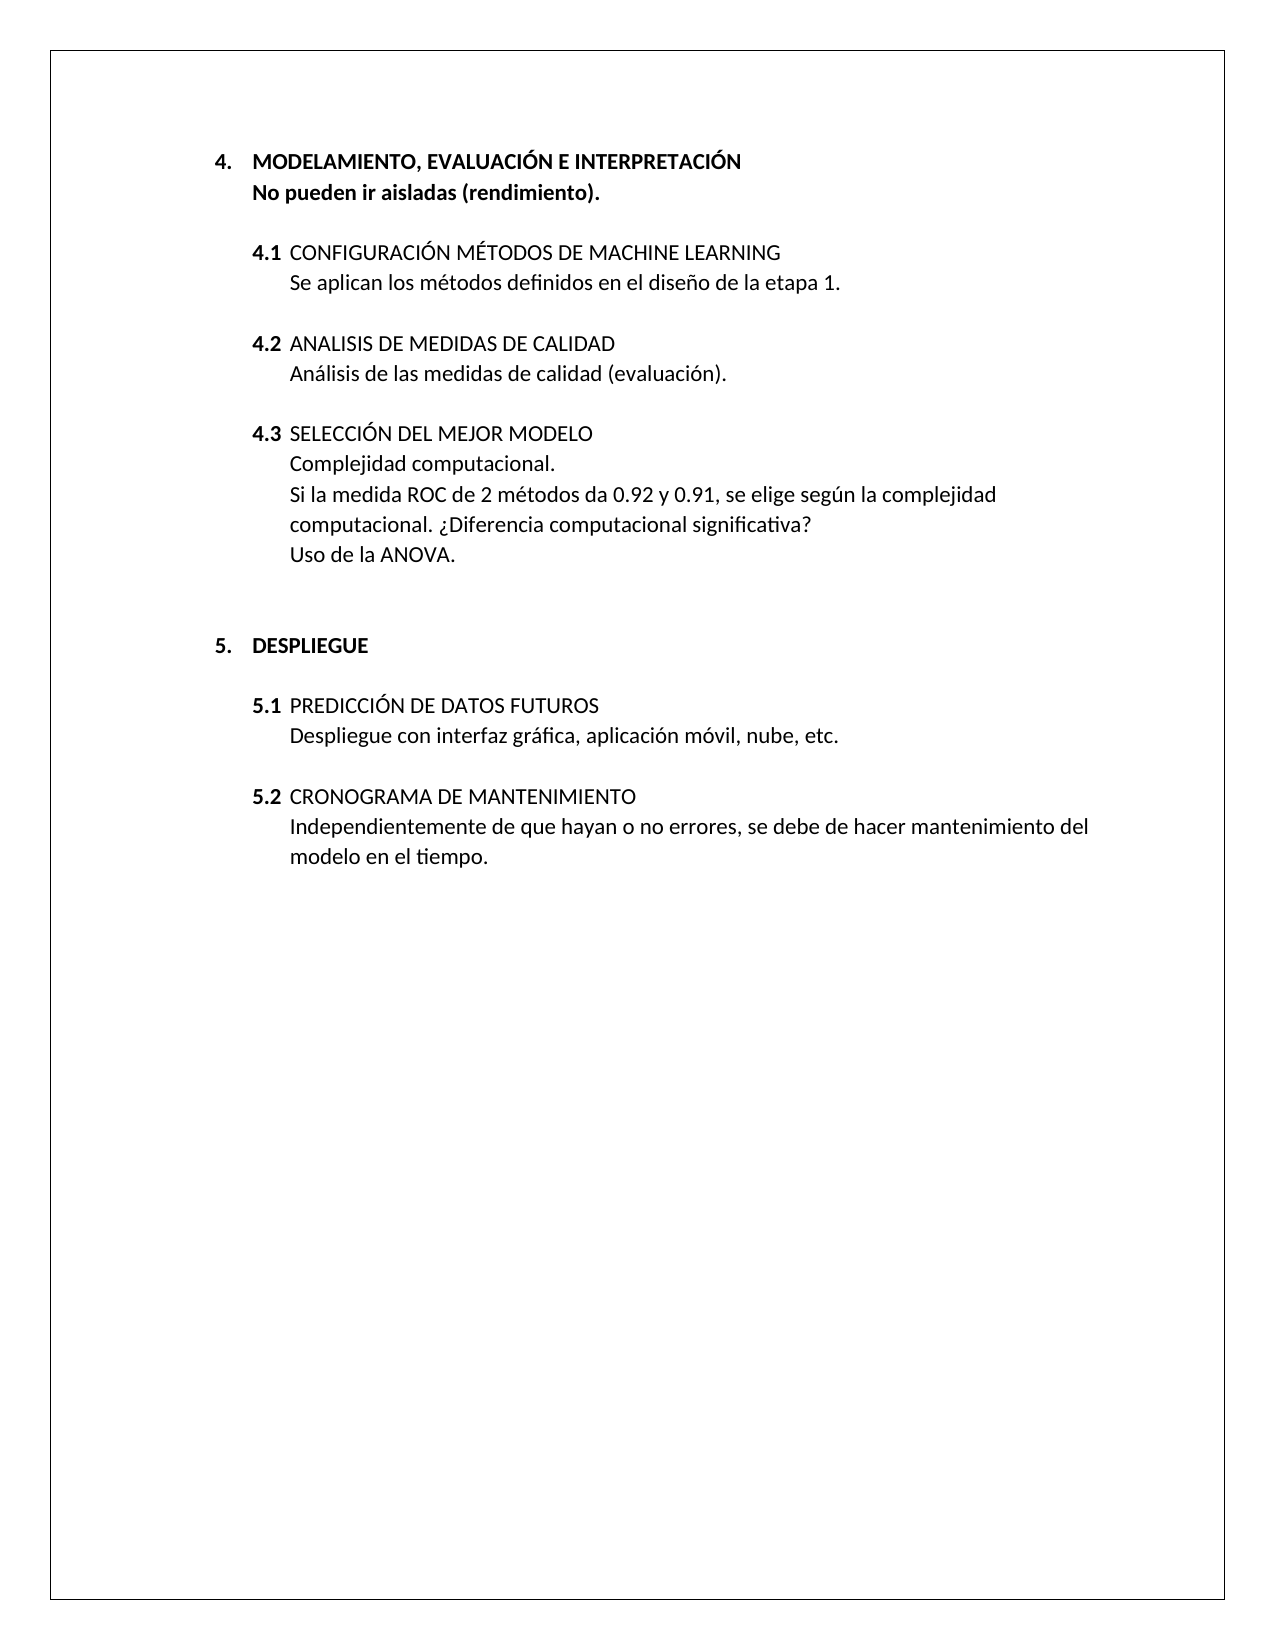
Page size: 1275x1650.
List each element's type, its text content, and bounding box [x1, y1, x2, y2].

list ANALISIS DE MEDIDAS DE CALIDAD Análisis de las medidas de calidad (evaluación). [252, 329, 1098, 387]
list MODELAMIENTO, EVALUACIÓN E INTERPRETACIÓN No pueden ir aisladas (rendimiento). [214, 147, 1098, 236]
list Complejidad computacional. Si la medida ROC de 2 métodos da 0.92 y 0.91, se elige según la complejidad computacional. ¿Diferencia computacional significativa? Uso de la ANOVA. [289, 449, 1098, 568]
list CRONOGRAMA DE MANTENIMIENTO Independientemente de que hayan o no errores, se debe de hacer mantenimiento del modelo en el tiempo. [252, 782, 1098, 870]
list CONFIGURACIÓN MÉTODOS DE MACHINE LEARNING Se aplican los métodos definidos en el diseño de la etapa 1. [252, 238, 1098, 296]
list PREDICCIÓN DE DATOS FUTUROS Despliegue con interfaz gráfica, aplicación móvil, nube, etc. [252, 691, 1098, 780]
list DESPLIEGUE [214, 631, 1098, 659]
list SELECCIÓN DEL MEJOR MODELO [252, 419, 1098, 447]
